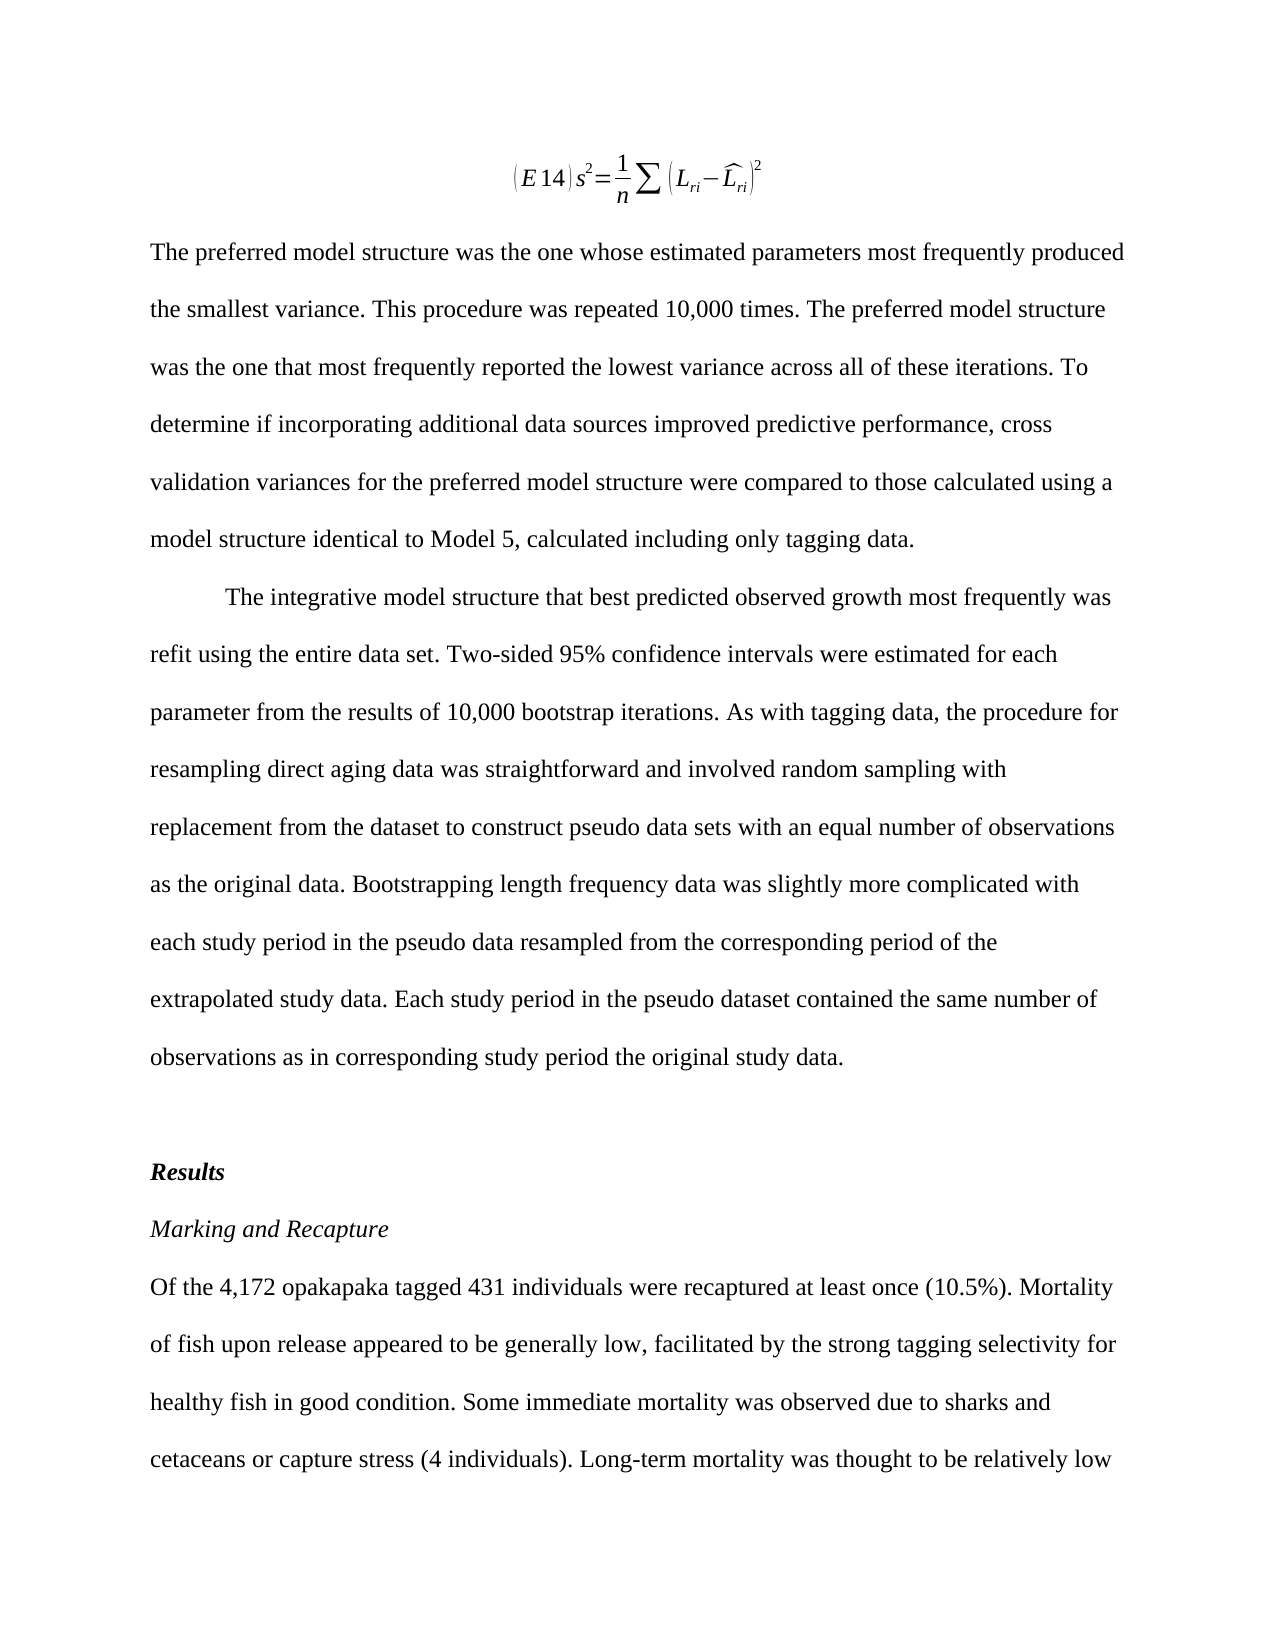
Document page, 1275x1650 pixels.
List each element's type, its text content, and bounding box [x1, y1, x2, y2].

text Results [150, 1157, 1125, 1186]
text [150, 1272, 1125, 1473]
text Marking and Recapture [150, 1214, 1125, 1243]
text The integrative model structure that best predicted observed growth most frequently was refit using the entire data set. Two-sided 95% confidence intervals were estimated for each parameter from the results of 10,000 bootstrap iterations. As with tagging data, the procedure for resampling direct aging data was straightforward and involved random sampling with replacement from the dataset to construct pseudo data sets with an equal number of observations as the original data. Bootstrapping length frequency data was slightly more complicated with each study period in the pseudo data resampled from the corresponding period of the extrapolated study data. Each study period in the pseudo dataset contained the same number of observations as in corresponding study period the original study data. [150, 582, 1125, 1071]
text The preferred model structure was the one whose estimated parameters most frequently produced the smallest variance. This procedure was repeated 10,000 times. The preferred model structure was the one that most frequently reported the lowest variance across all of these iterations. To determine if incorporating additional data sources improved predictive performance, cross validation variances for the preferred model structure were compared to those calculated using a model structure identical to Model 5, calculated including only tagging data. [150, 237, 1125, 553]
